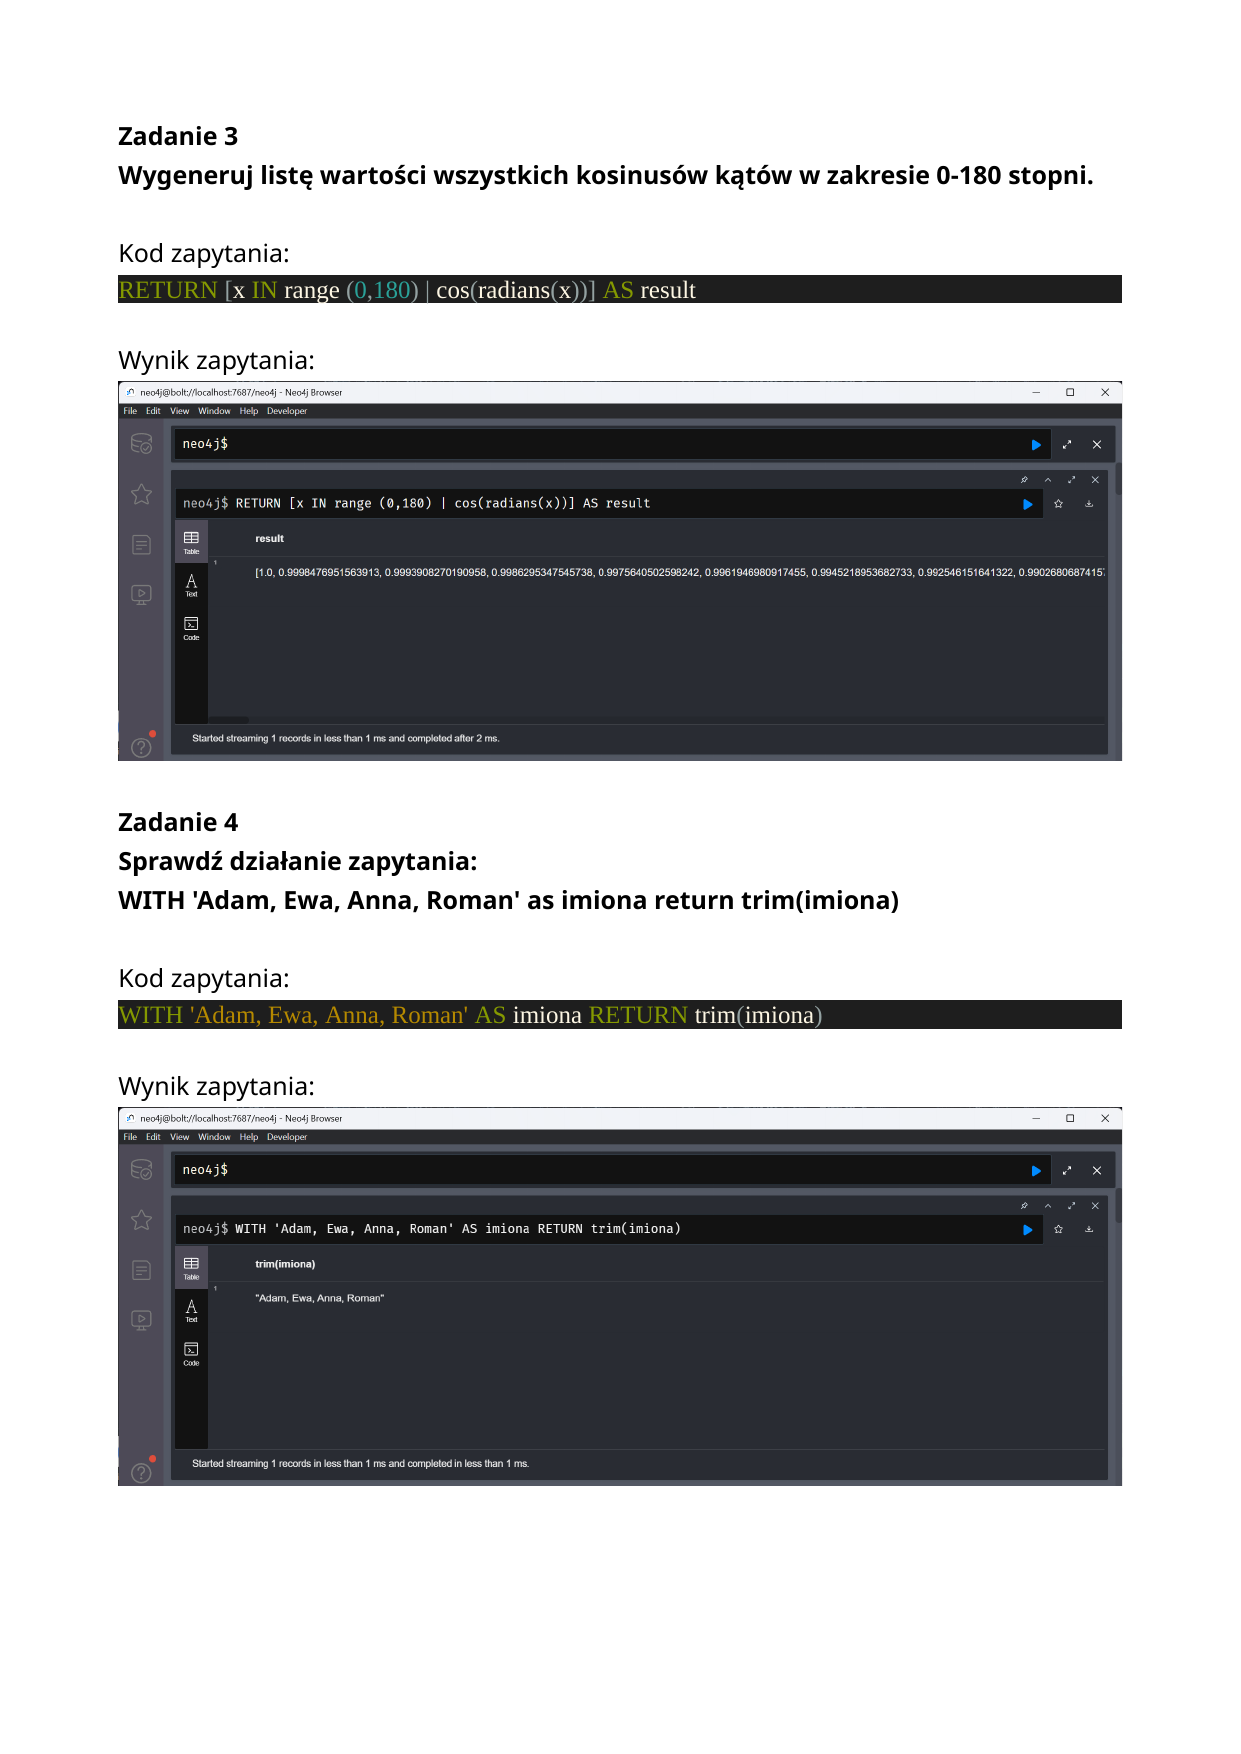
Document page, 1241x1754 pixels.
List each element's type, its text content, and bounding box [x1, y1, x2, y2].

text Sprawdź działanie zapytania: [118, 843, 1122, 878]
text WITH 'Adam, Ewa, Anna, Roman' as imiona return trim(imiona) [118, 883, 1122, 917]
text Wygeneruj listę wartości wszystkich kosinusów kątów w zakresie 0-180 stopni. [118, 157, 1122, 191]
text WITH 'Adam, Ewa, Anna, Roman' AS imiona RETURN trim(imiona) [118, 1000, 1122, 1029]
picture [118, 381, 1123, 761]
text Zadanie 3 [118, 118, 1122, 152]
text Kod zapytania: [118, 236, 1122, 270]
text Wynik zapytania: [118, 343, 1122, 377]
text Kod zapytania: [118, 961, 1122, 995]
text RETURN [x IN range (0,180) | cos(radians(x))] AS result [118, 275, 1122, 303]
text Zadanie 4 [118, 804, 1122, 838]
text Wynik zapytania: [118, 1068, 1122, 1102]
picture [118, 1107, 1123, 1486]
